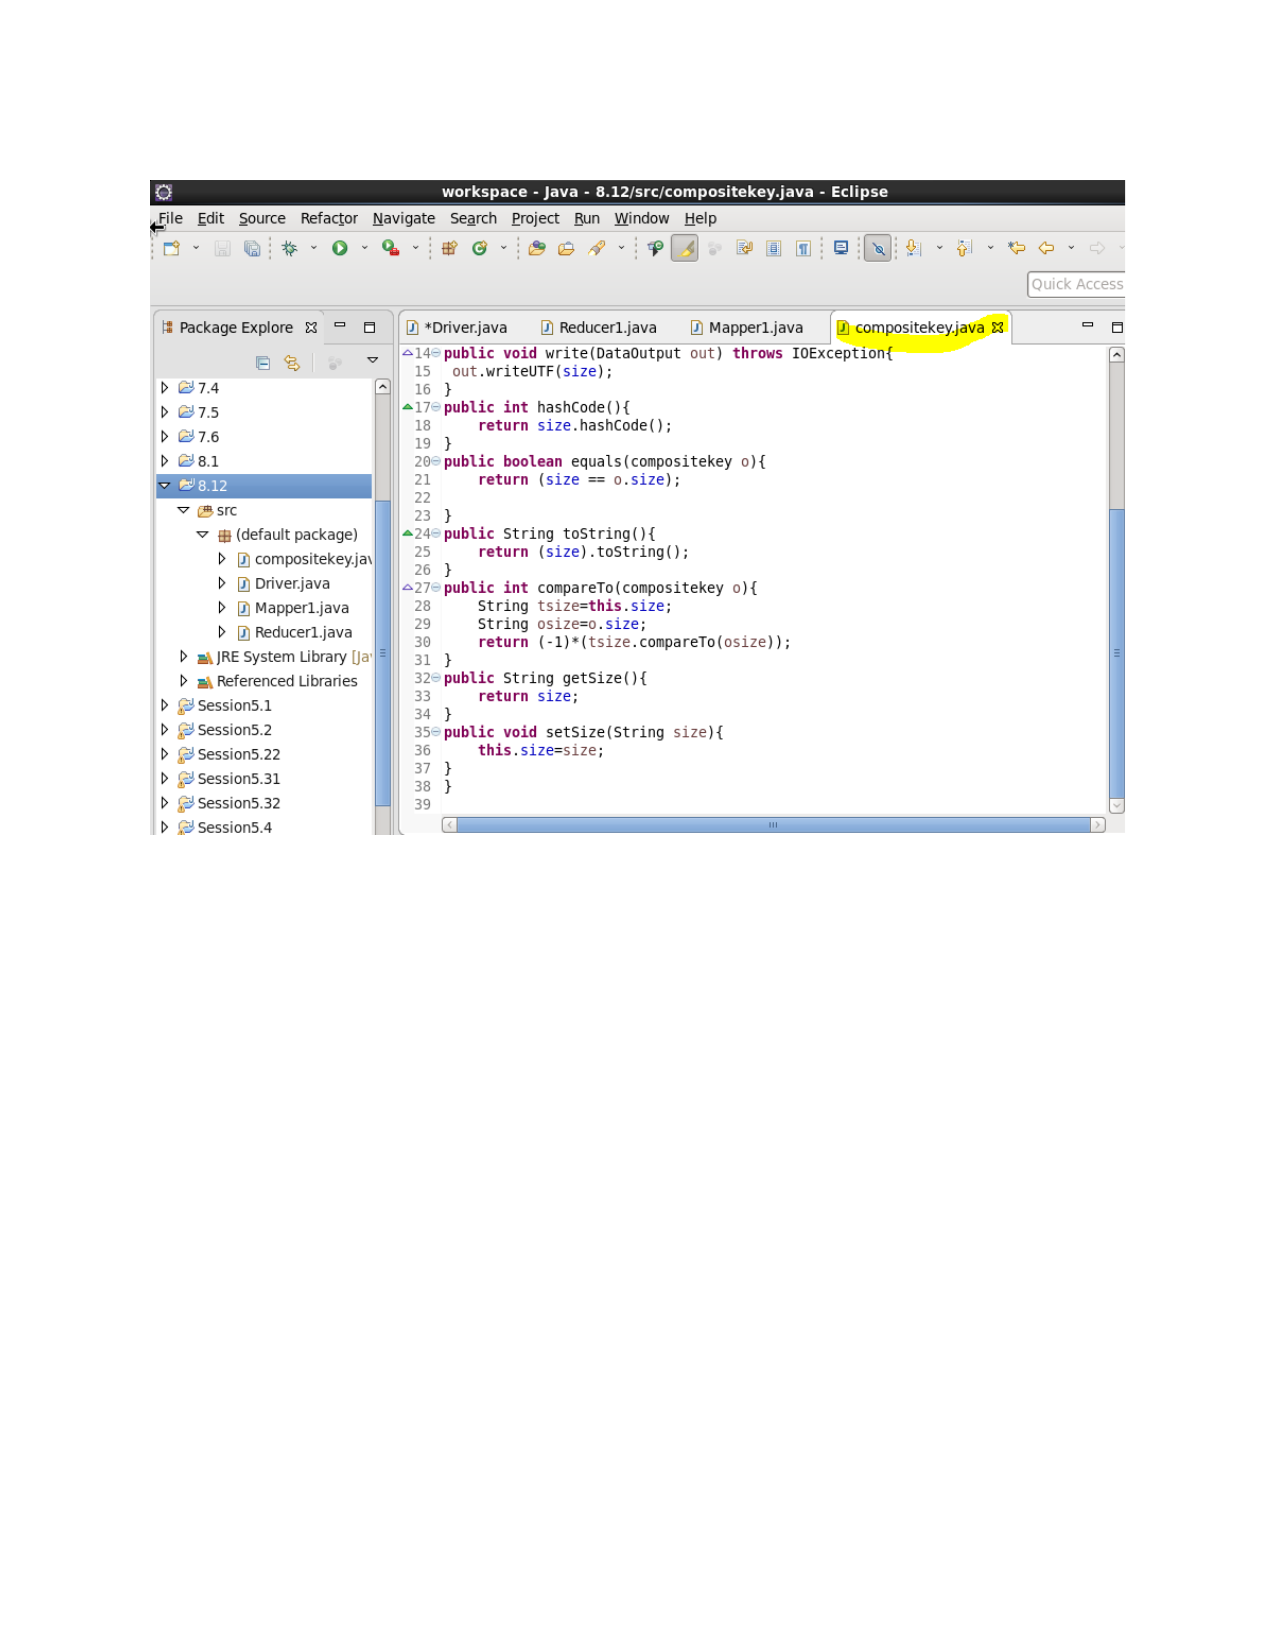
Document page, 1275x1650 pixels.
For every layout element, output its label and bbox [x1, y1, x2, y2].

picture [150, 180, 1125, 835]
